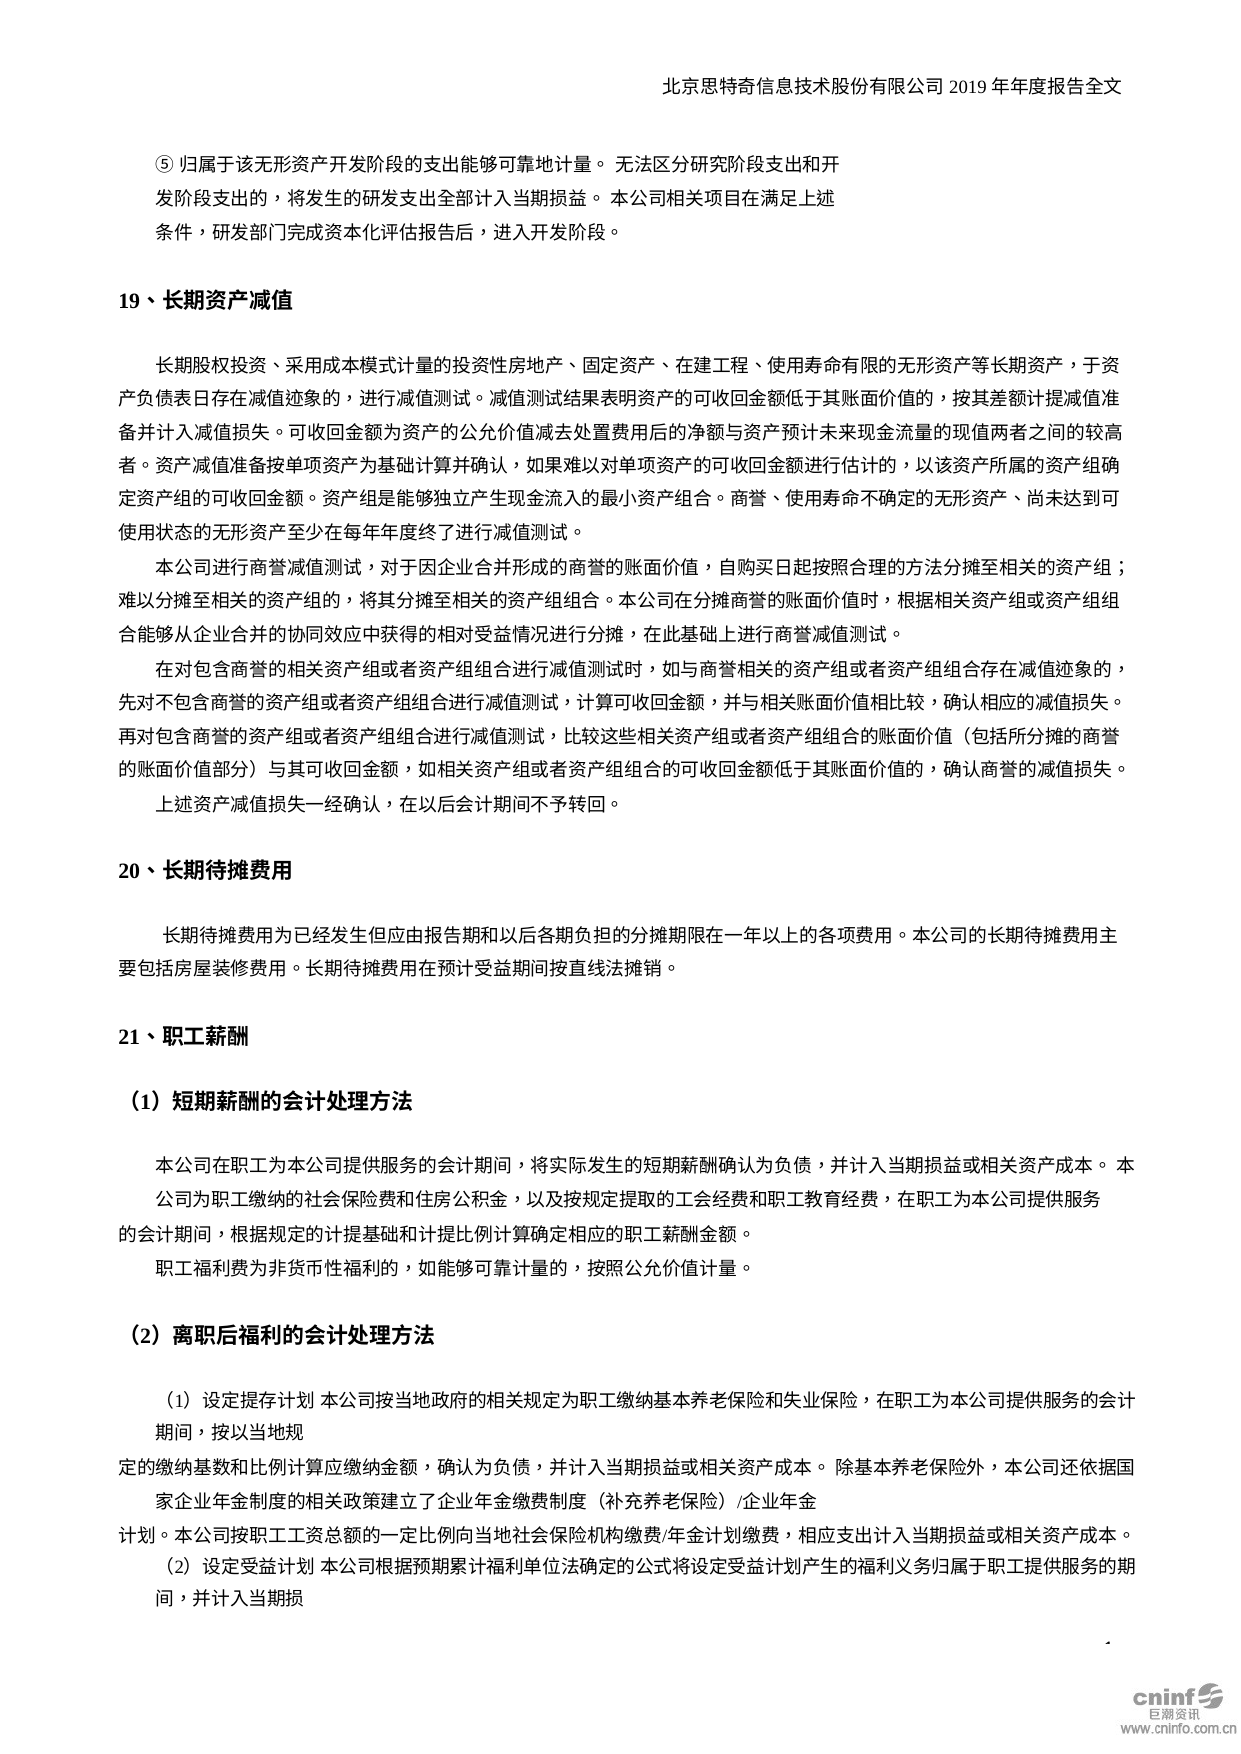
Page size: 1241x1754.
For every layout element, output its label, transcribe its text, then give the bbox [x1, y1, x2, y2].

text ⑤ 归属于该无形资产开发阶段的支出能够可靠地计量。 无法区分研究阶段支出和开发阶段支出的，将发生的研发支出全部计入当期损益。 本公司相关项目在满足上述条件，研发部门完成资本化评估报告后，进入开发阶段。 [156, 151, 851, 245]
subtitle 20、长期待摊费用 [118, 855, 1138, 885]
text 计划。本公司按职工工资总额的一定比例向当地社会保险机构缴费/年金计划缴费，相应支出计入当期损益或相关资产成本。 [118, 1521, 1240, 1547]
text 长期待摊费用为已经发生但应由报告期和以后各期负担的分摊期限在一年以上的各项费用。本公司的长期待摊费用主 要包括房屋装修费用。长期待摊费用在预计受益期间按直线法摊销。 [118, 922, 1138, 981]
text 定的缴纳基数和比例计算应缴纳金额，确认为负债，并计入当期损益或相关资产成本。 除基本养老保险外，本公司还依据国家企业年金制度的相关政策建立了企业年金缴费制度（补充养老保险）/企业年金 [118, 1455, 1138, 1513]
text 上述资产减值损失一经确认，在以后会计期间不予转回。 [156, 792, 1138, 817]
picture [1115, 1680, 1240, 1737]
text 本公司进行商誉减值测试，对于因企业合并形成的商誉的账面价值，自购买日起按照合理的方法分摊至相关的资产组； 难以分摊至相关的资产组的，将其分摊至相关的资产组组合。本公司在分摊商誉的账面价值时，根据相关资产组或资产组组 合能够从企业合并的协同效应中获得的相对受益情况进行分摊，在此基础上进行商誉减值测试。 [118, 554, 1133, 646]
subtitle 21、职工薪酬 [118, 1021, 1138, 1051]
text 的会计期间，根据规定的计提基础和计提比例计算确定相应的职工薪酬金额。 职工福利费为非货币性福利的，如能够可靠计量的，按照公允价值计量。 [118, 1221, 758, 1280]
subtitle （2）离职后福利的会计处理方法 [118, 1320, 1138, 1350]
text （1）设定提存计划 本公司按当地政府的相关规定为职工缴纳基本养老保险和失业保险，在职工为本公司提供服务的会计期间，按以当地规 [156, 1388, 1138, 1445]
text 本公司在职工为本公司提供服务的会计期间，将实际发生的短期薪酬确认为负债，并计入当期损益或相关资产成本。 本公司为职工缴纳的社会保险费和住房公积金，以及按规定提取的工会经费和职工教育经费，在职工为本公司提供服务 [156, 1153, 1138, 1212]
text （2）设定受益计划 本公司根据预期累计福利单位法确定的公式将设定受益计划产生的福利义务归属于职工提供服务的期间，并计入当期损 [156, 1554, 1138, 1611]
subtitle 19、长期资产减值 [118, 285, 1138, 315]
subtitle （1）短期薪酬的会计处理方法 [118, 1086, 1138, 1116]
text 在对包含商誉的相关资产组或者资产组组合进行减值测试时，如与商誉相关的资产组或者资产组组合存在减值迹象的， 先对不包含商誉的资产组或者资产组组合进行减值测试，计算可收回金额，并与相关账面价值相比较，确认相应的减值损失。 再对包含商誉的资产组或者资产组组合进行减值测试，比较这些相关资产组或者资产组组合的账面价值（包括所分摊的商誉 的账面价值部分）与其可收回金额，如相关资产组或者资产组组合的可收回金额低于其账面价值的，确认商誉的减值损失。 [118, 656, 1133, 782]
text 长期股权投资、采用成本模式计量的投资性房地产、固定资产、在建工程、使用寿命有限的无形资产等长期资产，于资 产负债表日存在减值迹象的，进行减值测试。减值测试结果表明资产的可收回金额低于其账面价值的，按其差额计提减值准 备并计入减值损失。可收回金额为资产的公允价值减去处置费用后的净额与资产预计未来现金流量的现值两者之间的较高 者。资产减值准备按单项资产为基础计算并确认，如果难以对单项资产的可收回金额进行估计的，以该资产所属的资产组确 定资产组的可收回金额。资产组是能够独立产生现金流入的最小资产组合。商誉、使用寿命不确定的无形资产、尚未达到可 使用状态的无形资产至少在每年年度终了进行减值测试。 [118, 352, 1123, 544]
